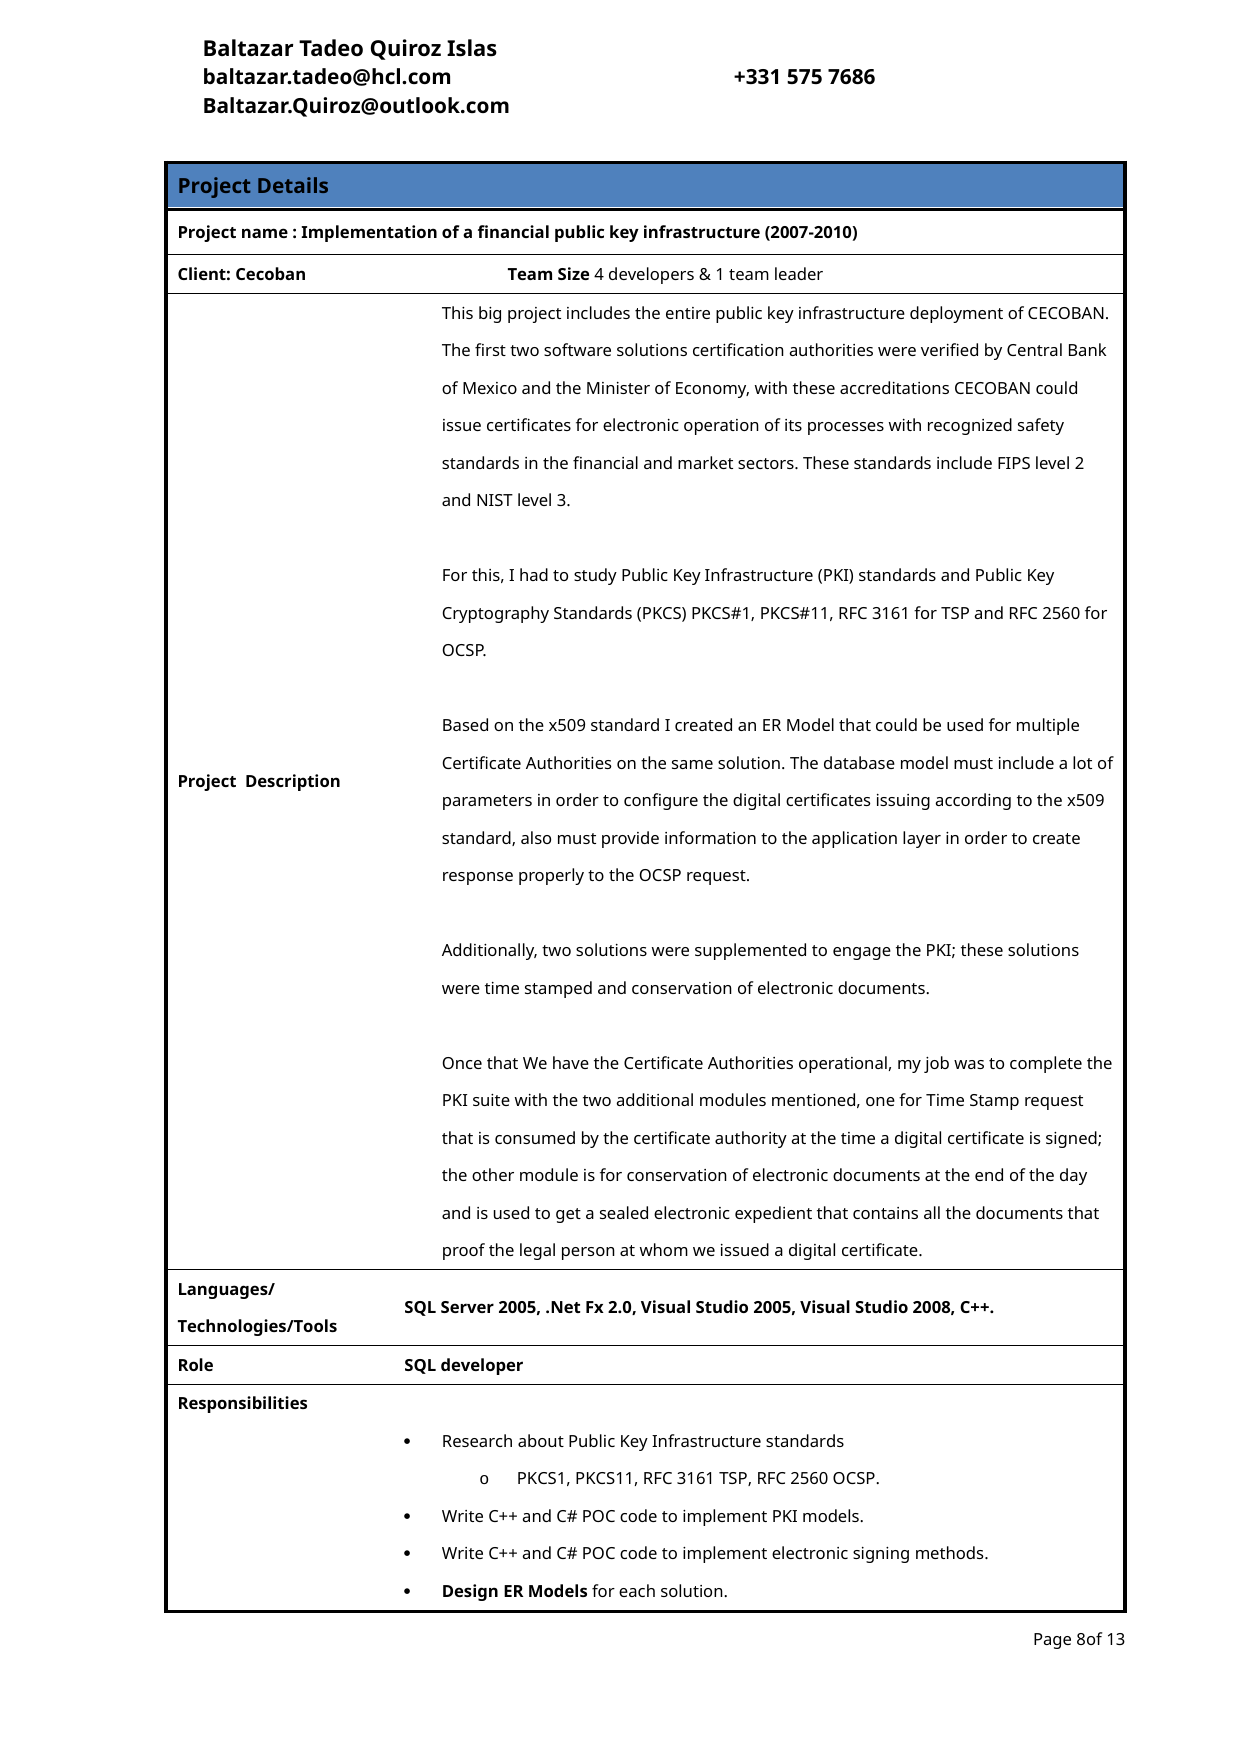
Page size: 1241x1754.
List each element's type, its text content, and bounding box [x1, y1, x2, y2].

table_cell Responsibilities [168, 1385, 393, 1609]
table_header Project Details [168, 164, 1123, 207]
table_cell Project Description [168, 294, 393, 1269]
table_cell Client: Cecoban [168, 255, 496, 293]
table_cell Team Size 4 developers & 1 team leader [496, 255, 865, 293]
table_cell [393, 1385, 1123, 1609]
table_cell Role [168, 1346, 393, 1383]
table_cell SQL developer [393, 1346, 1123, 1383]
table_cell SQL Server 2005, .Net Fx 2.0, Visual Studio 2005, Visual Studio 2008, C++. [393, 1270, 1123, 1345]
table_cell Languages/ Technologies/Tools [168, 1270, 393, 1345]
table_cell [865, 255, 1123, 293]
table_cell This big project includes the entire public key infrastructure deployment of CECOBAN. The first two software solutions certification authorities were verified by Central Bank of Mexico and the Minister of Economy, with these accreditations CECOBAN could issue certificates for electronic operation of its processes with recognized safety standards in the financial and market sectors. These standards include FIPS level 2 and NIST level 3. For this, I had to study Public Key Infrastructure (PKI) standards and Public Key Cryptography Standards (PKCS) PKCS#1, PKCS#11, RFC 3161 for TSP and RFC 2560 for OCSP. Based on the x509 standard I created an ER Model that could be used for multiple Certificate Authorities on the same solution. The database model must include a lot of parameters in order to configure the digital certificates issuing according to the x509 standard, also must provide information to the application layer in order to create response properly to the OCSP request. Additionally, two solutions were supplemented to engage the PKI; these solutions were time stamped and conservation of electronic documents. Once that We have the Certificate Authorities operational, my job was to complete the PKI suite with the two additional modules mentioned, one for Time Stamp request that is consumed by the certificate authority at the time a digital certificate is signed; the other module is for conservation of electronic documents at the end of the day and is used to get a sealed electronic expedient that contains all the documents that proof the legal person at whom we issued a digital certificate. [393, 294, 1123, 1269]
table_cell Project name : Implementation of a financial public key infrastructure (2007-2010) [168, 211, 1123, 254]
